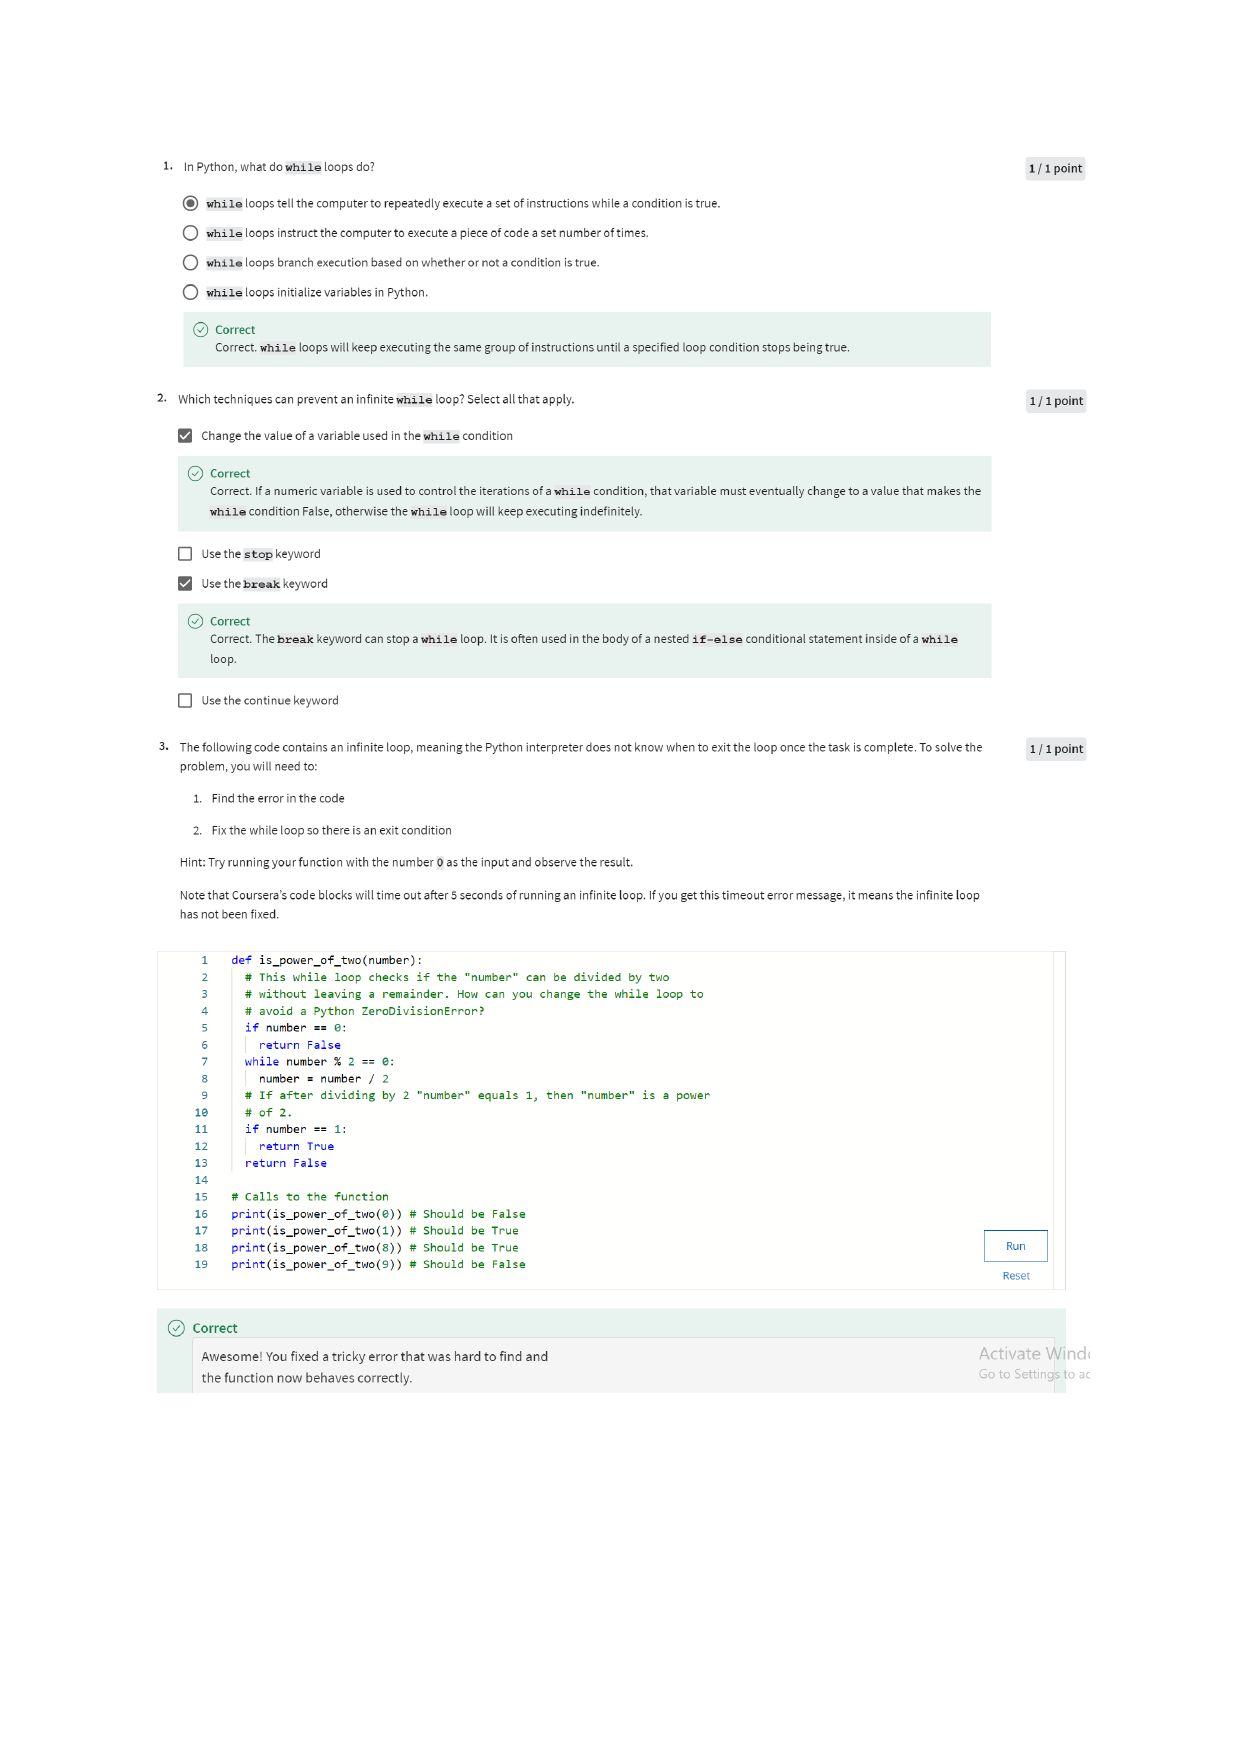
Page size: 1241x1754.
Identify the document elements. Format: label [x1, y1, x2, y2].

picture [150, 386, 1091, 714]
picture [150, 150, 1091, 368]
picture [150, 732, 1091, 932]
picture [150, 950, 1091, 1393]
